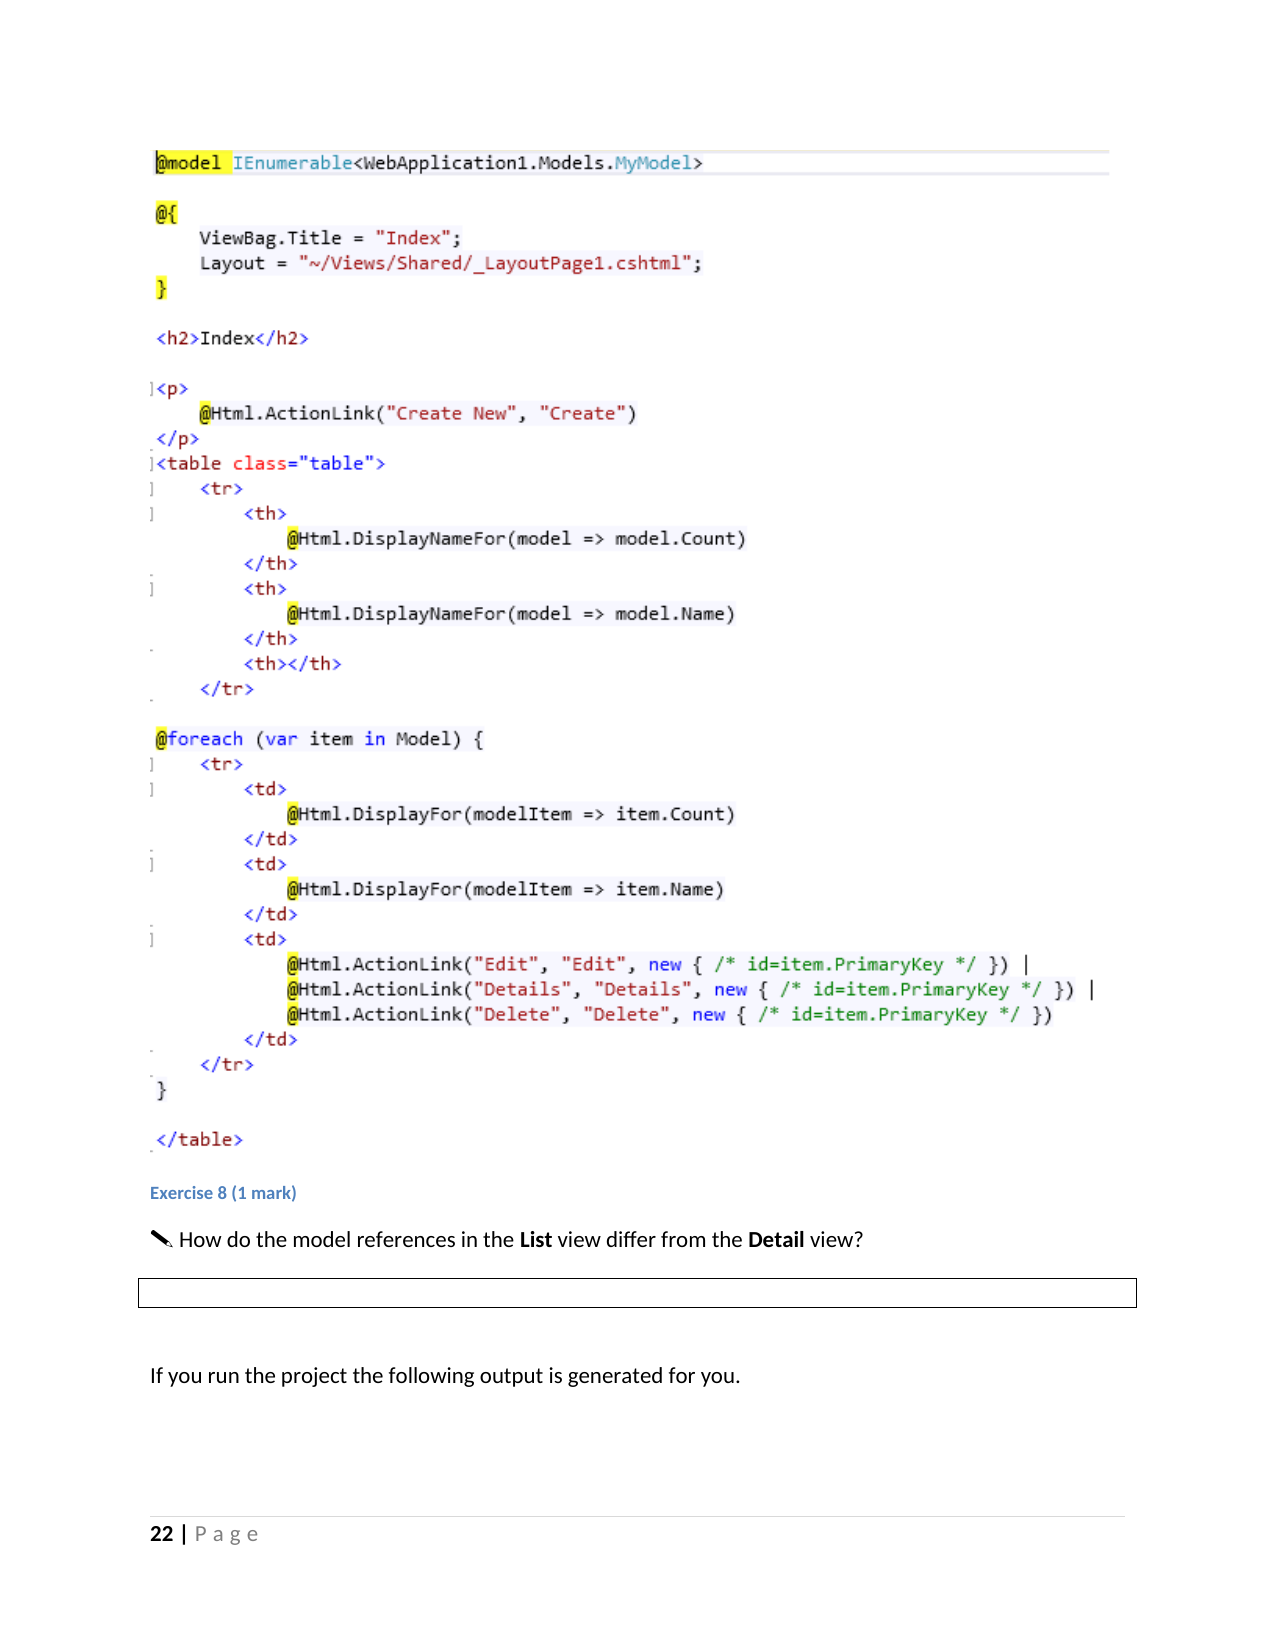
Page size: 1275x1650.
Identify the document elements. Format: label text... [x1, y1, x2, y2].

text How do the model references in the List view differ from the Detail view? [150, 1225, 1125, 1253]
table_header [139, 1279, 1136, 1307]
text If you run the project the following output is generated for you. [150, 1361, 1125, 1389]
picture [150, 150, 1110, 1157]
